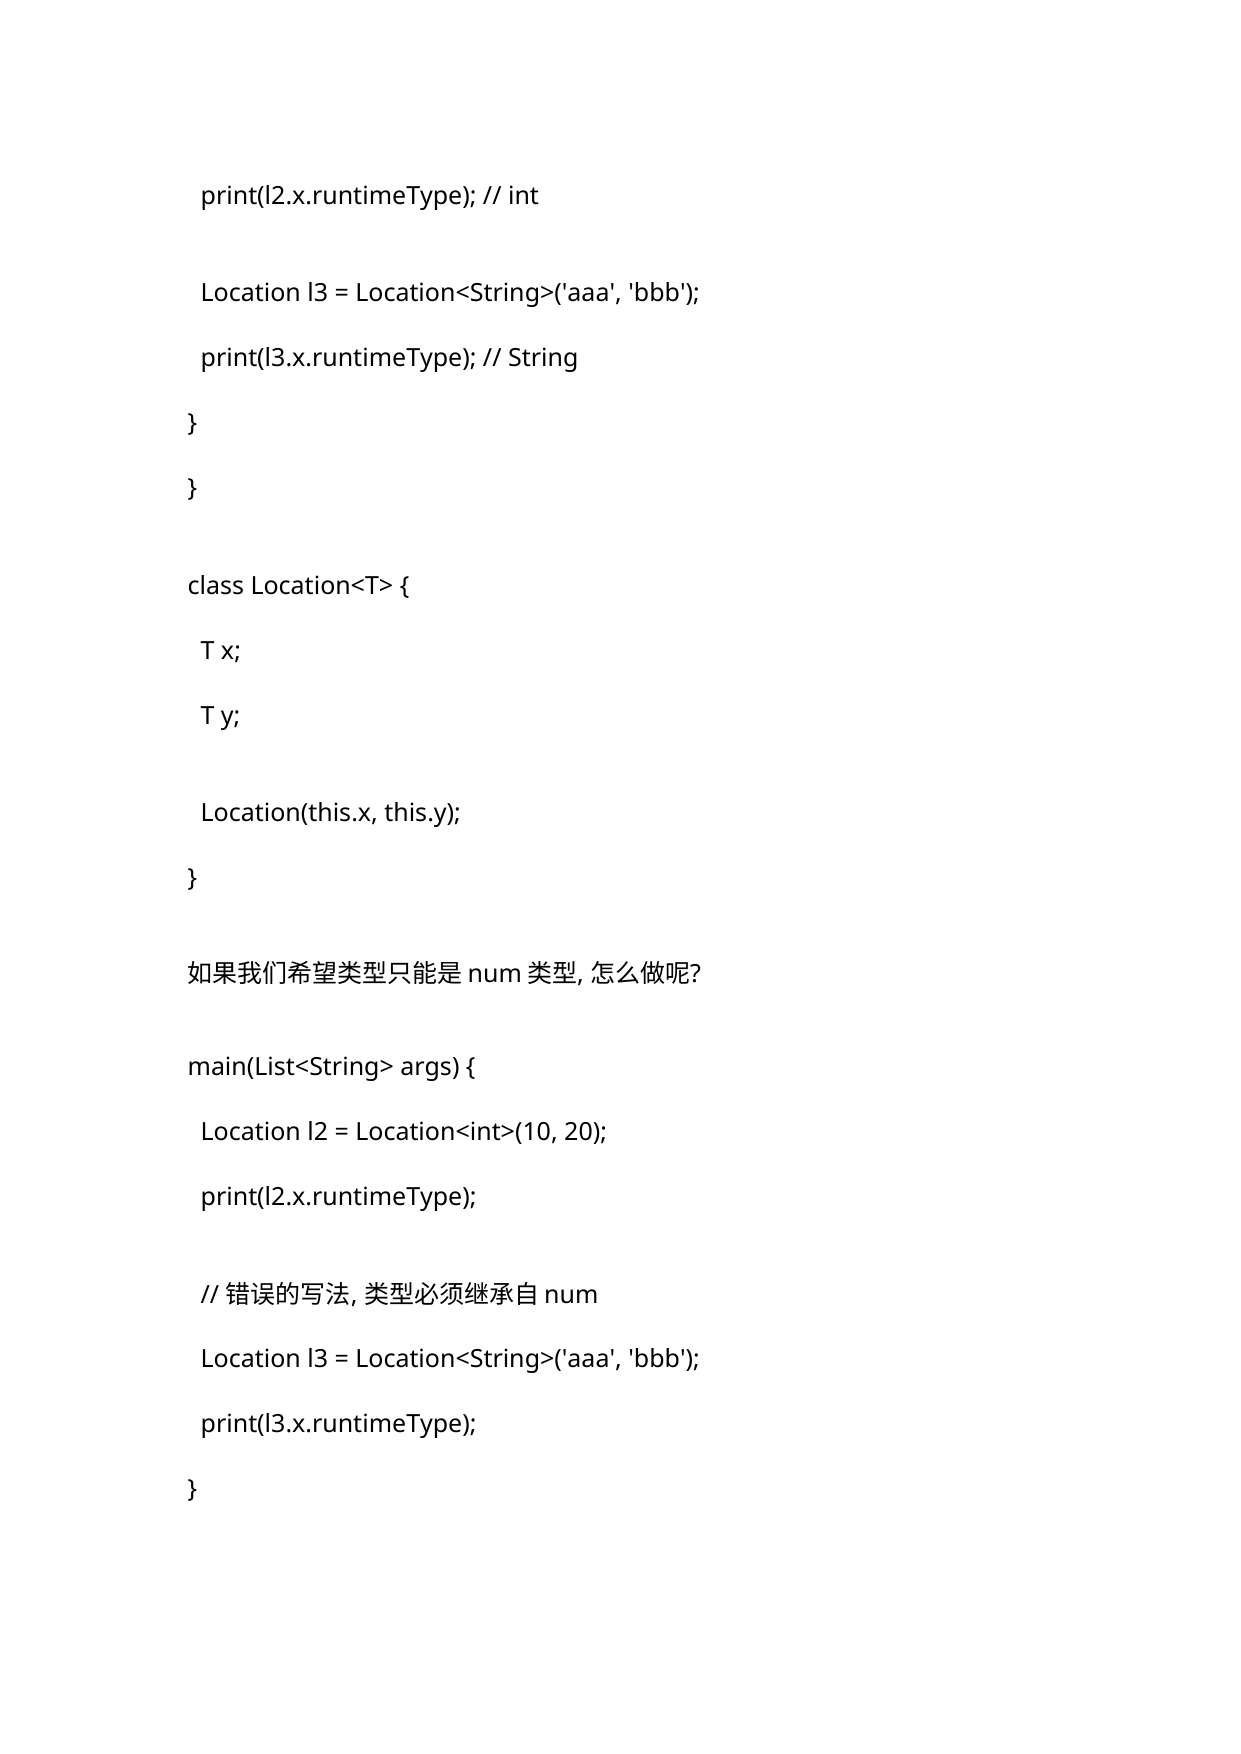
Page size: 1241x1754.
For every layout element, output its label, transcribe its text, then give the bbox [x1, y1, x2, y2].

text Location l2 = Location<int>(10, 20); [187, 1098, 1053, 1163]
text T x; [187, 617, 1053, 682]
text Location l3 = Location<String>('aaa', 'bbb'); [187, 259, 1053, 324]
text print(l3.x.runtimeType); // String [187, 324, 1053, 389]
text 如果我们希望类型只能是num类型, 怎么做呢? [187, 939, 1053, 1004]
text } [187, 844, 1053, 909]
text print(l3.x.runtimeType); [187, 1390, 1053, 1455]
text T y; [187, 682, 1053, 747]
text Location l3 = Location<String>('aaa', 'bbb'); [187, 1325, 1053, 1390]
text Location(this.x, this.y); [187, 779, 1053, 844]
text print(l2.x.runtimeType); // int [187, 162, 1053, 227]
text // 错误的写法, 类型必须继承自num [187, 1260, 1053, 1325]
text } [187, 454, 1053, 519]
text main(List<String> args) { [187, 1033, 1053, 1098]
text } [187, 389, 1053, 454]
text print(l2.x.runtimeType); [187, 1163, 1053, 1228]
text } [187, 1455, 1053, 1520]
text class Location<T> { [187, 552, 1053, 617]
